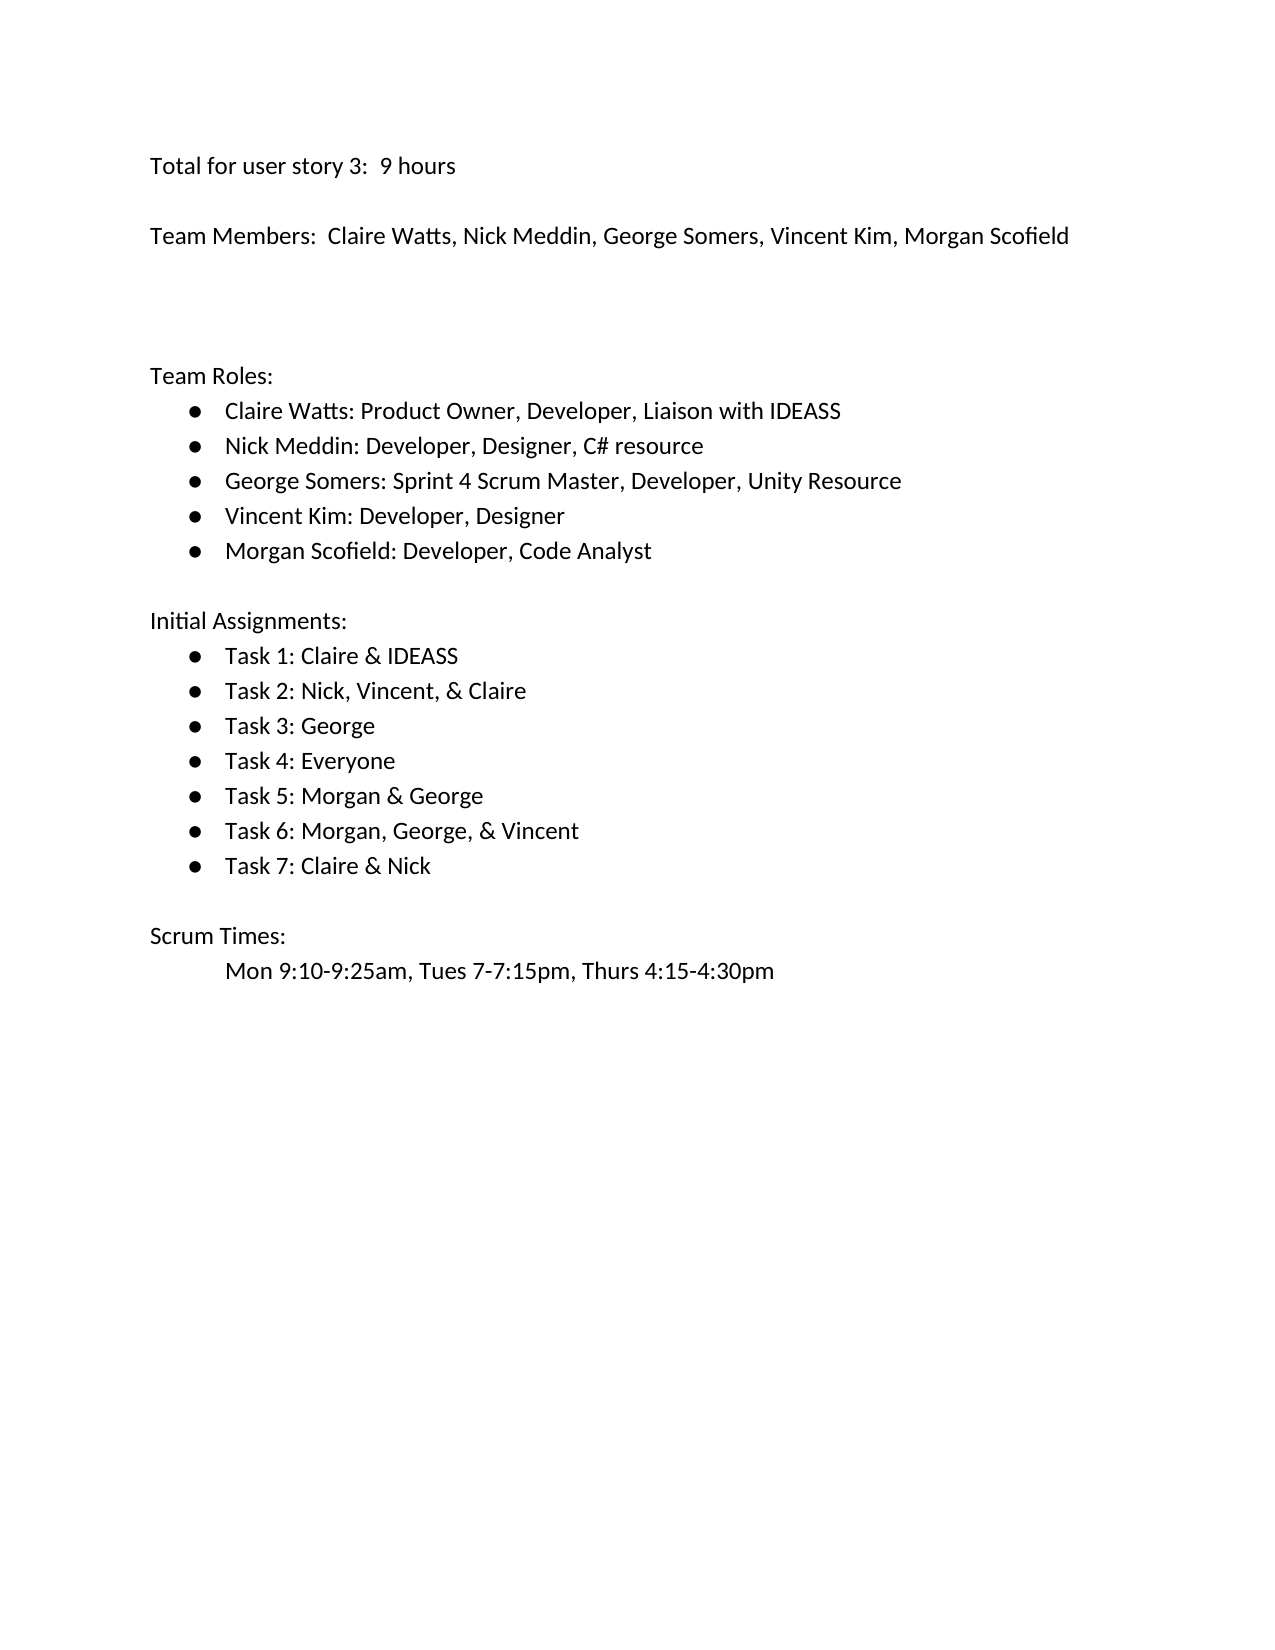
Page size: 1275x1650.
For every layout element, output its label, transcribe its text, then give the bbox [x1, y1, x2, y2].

text Total for user story 3: 9 hours [150, 150, 1125, 181]
list Vincent Kim: Developer, Designer [187, 500, 1125, 531]
list George Somers: Sprint 4 Scrum Master, Developer, Unity Resource [187, 465, 1125, 496]
text Team Roles: [150, 360, 1125, 391]
text Scrum Times: [150, 920, 1125, 951]
list Task 7: Claire & Nick [187, 850, 1125, 881]
list Task 2: Nick, Vincent, & Claire [187, 675, 1125, 706]
list Morgan Scofield: Developer, Code Analyst [187, 535, 1125, 566]
text Mon 9:10-9:25am, Tues 7-7:15pm, Thurs 4:15-4:30pm [150, 955, 1125, 986]
list Task 4: Everyone [187, 745, 1125, 776]
list Claire Watts: Product Owner, Developer, Liaison with IDEASS [187, 395, 1125, 426]
list Nick Meddin: Developer, Designer, C# resource [187, 430, 1125, 461]
text Initial Assignments: [150, 605, 1125, 636]
list Task 1: Claire & IDEASS [187, 640, 1125, 671]
list Task 3: George [187, 710, 1125, 741]
list Task 6: Morgan, George, & Vincent [187, 815, 1125, 846]
list Task 5: Morgan & George [187, 780, 1125, 811]
text Team Members: Claire Watts, Nick Meddin, George Somers, Vincent Kim, Morgan Scofield [150, 220, 1125, 251]
